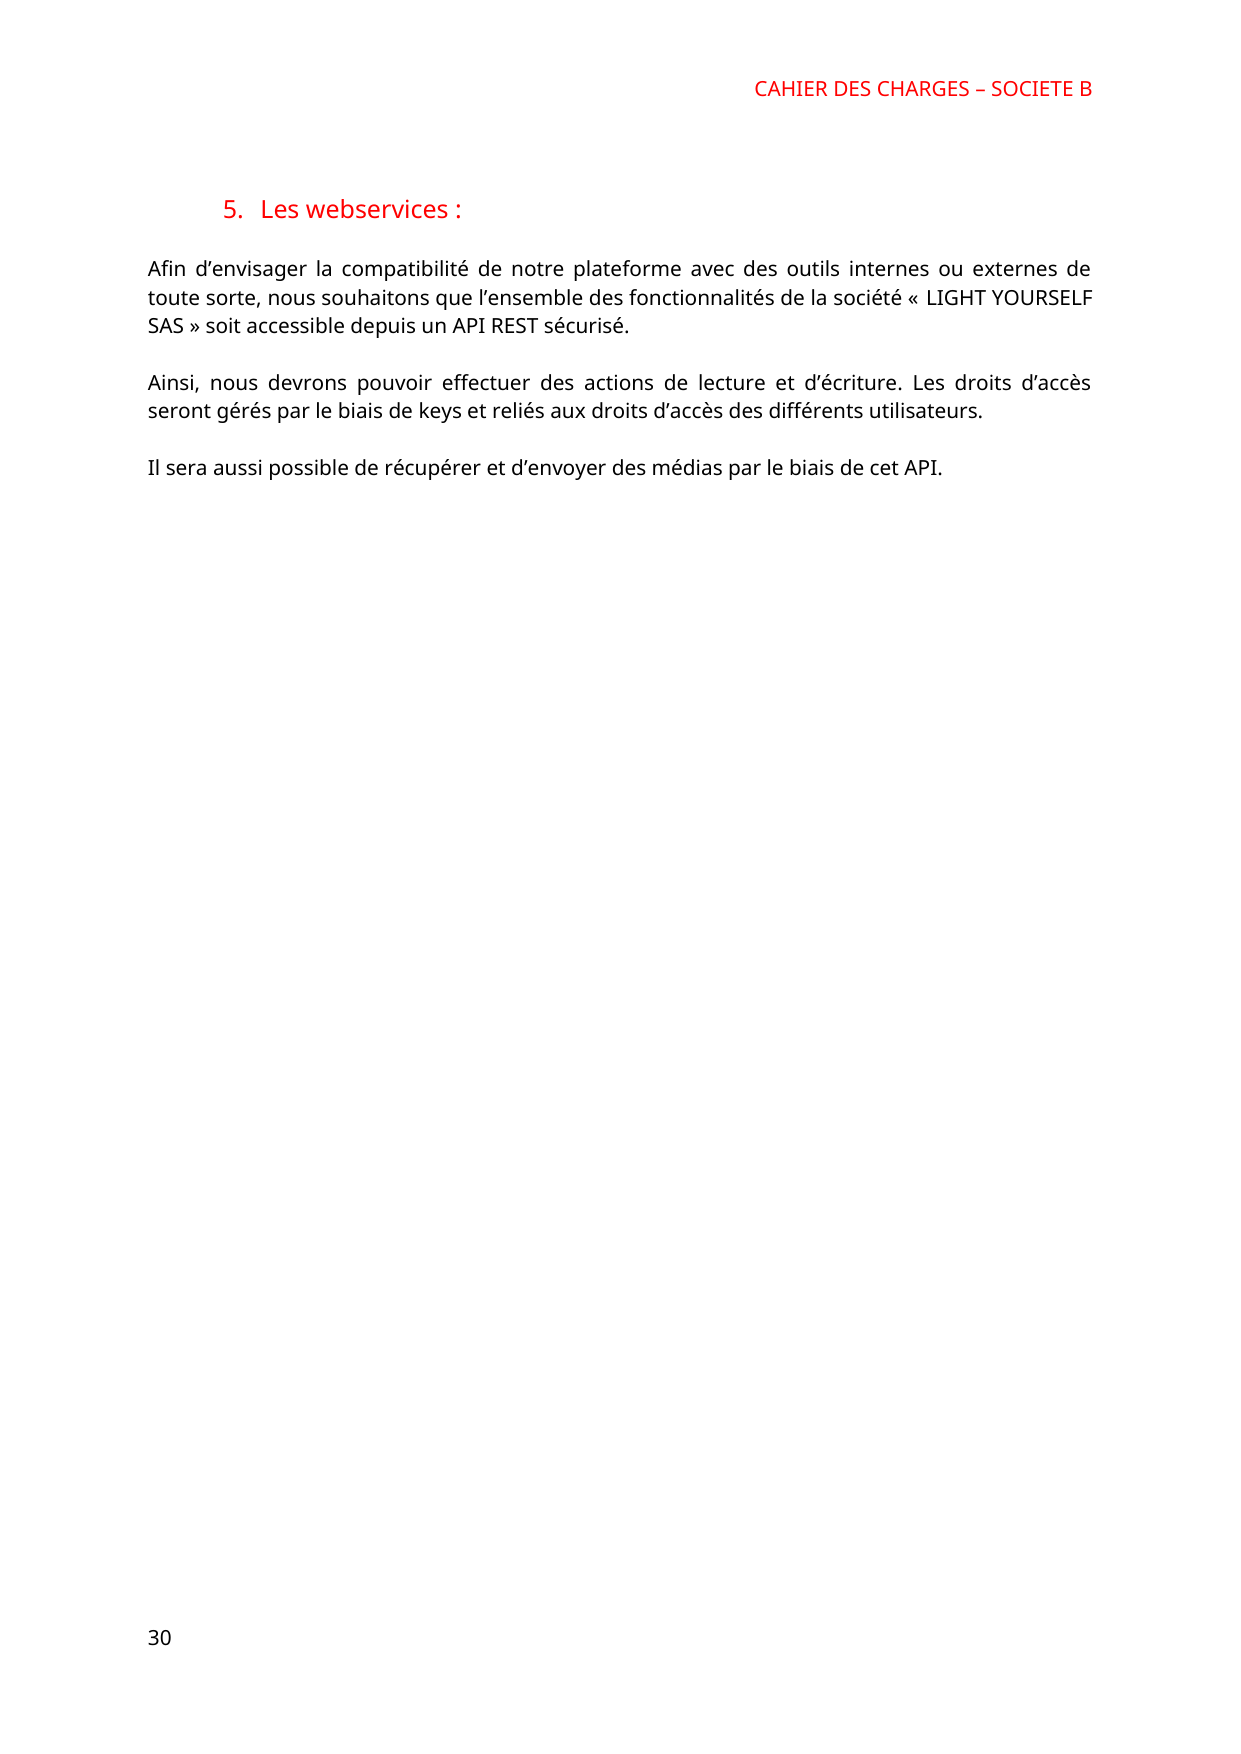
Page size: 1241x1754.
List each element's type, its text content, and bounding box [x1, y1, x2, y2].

text Afin d’envisager la compatibilité de notre plateforme avec des outils internes ou externes de toute sorte, nous souhaitons que l’ensemble des fonctionnalités de la société « LIGHT YOURSELF SAS » soit accessible depuis un API REST sécurisé. [148, 254, 1093, 340]
text Les webservices : [223, 192, 1093, 226]
text Il sera aussi possible de récupérer et d’envoyer des médias par le biais de cet API. [148, 453, 1093, 482]
text Ainsi, nous devrons pouvoir effectuer des actions de lecture et d’écriture. Les droits d’accès seront gérés par le biais de keys et reliés aux droits d’accès des différents utilisateurs. [148, 368, 1093, 425]
